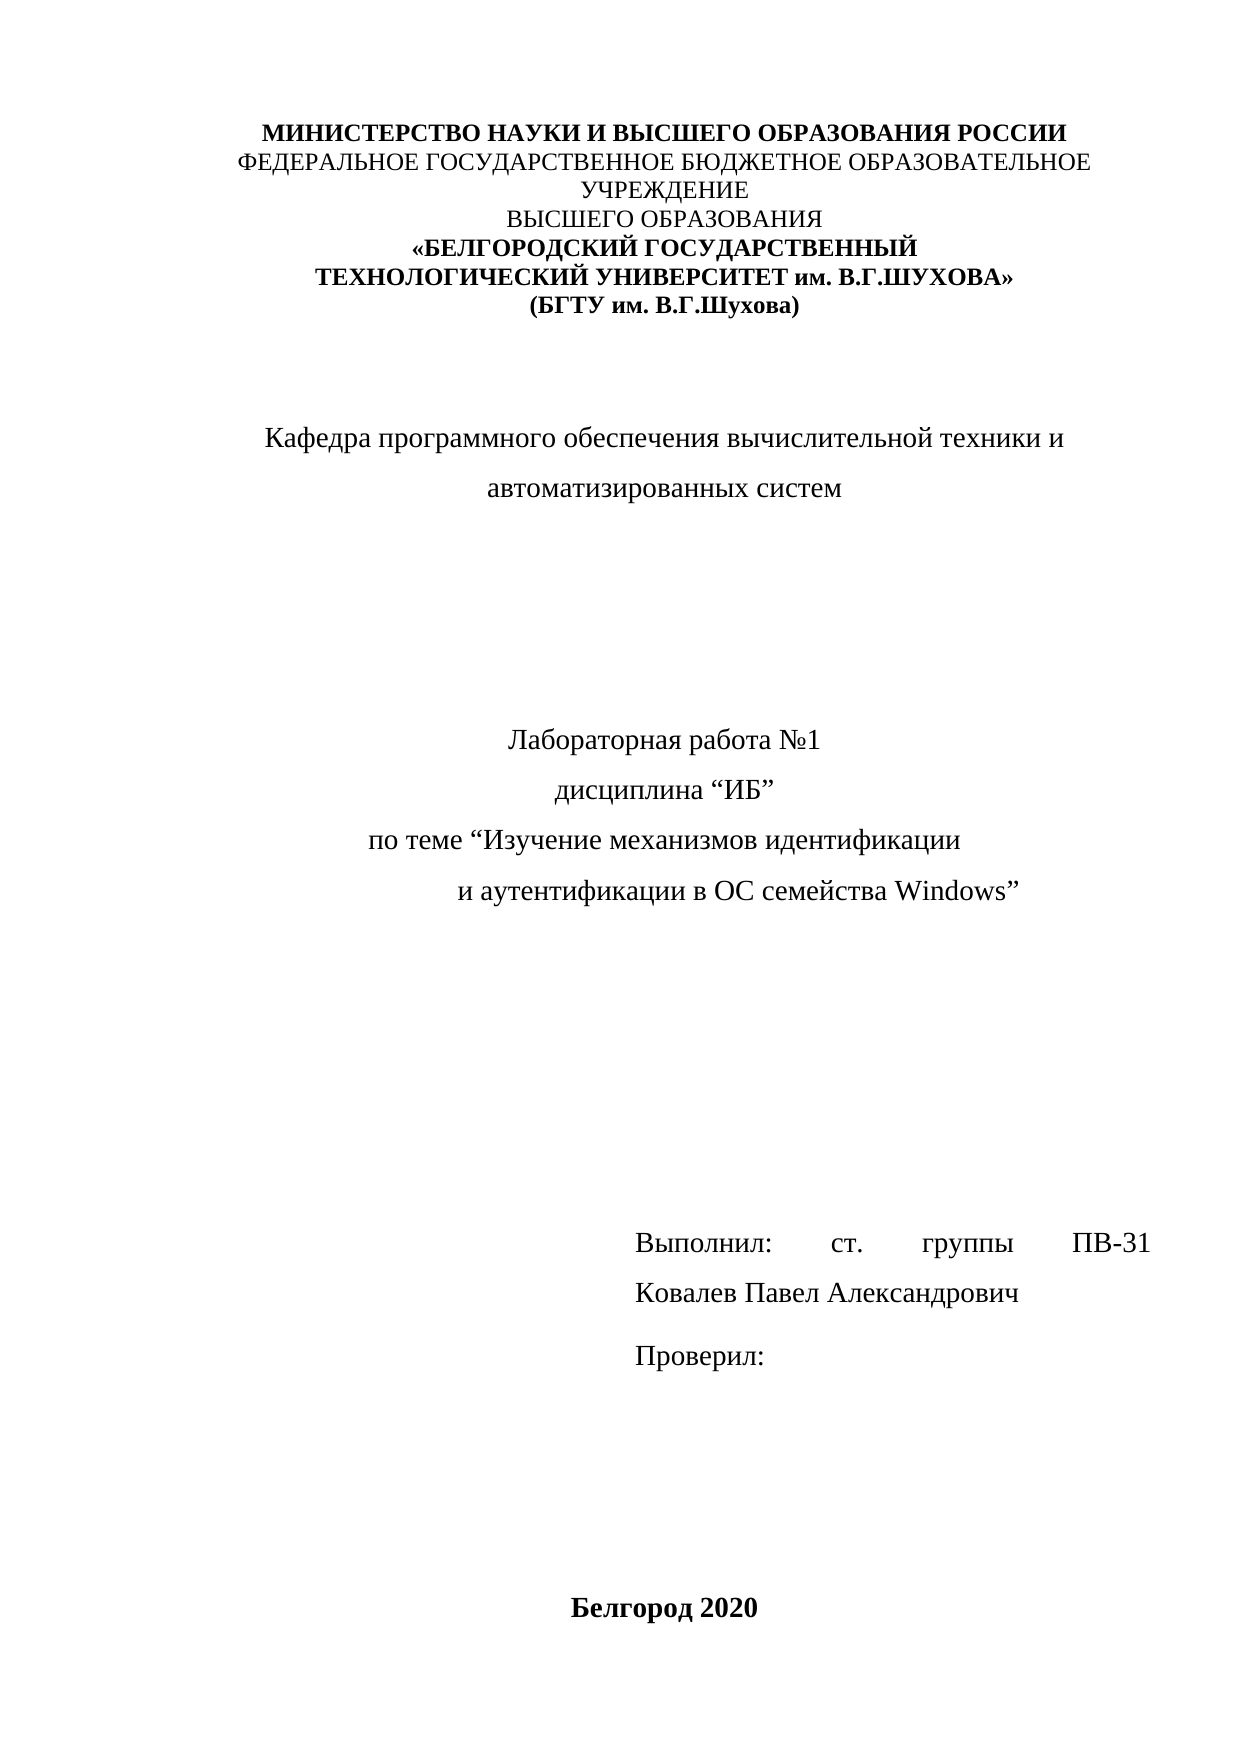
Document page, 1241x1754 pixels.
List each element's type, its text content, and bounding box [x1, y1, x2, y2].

text и аутентификации в ОС семейства Windows” [251, 873, 1152, 957]
text Кафедра программного обеспечения вычислительной техники и автоматизированных систем [177, 420, 1152, 504]
text Белгород 2020 [177, 1590, 1152, 1623]
text по теме “Изучение механизмов идентификации [177, 822, 1152, 856]
text Проверил: [635, 1338, 1152, 1372]
text Лабораторная работа №1 [177, 722, 1152, 755]
text МИНИСТЕРСТВО НАУКИ И ВЫСШЕГО ОБРАЗОВАНИЯ РОССИИ ФЕДЕРАЛЬНОЕ ГОСУДАРСТВЕННОЕ БЮДЖЕТНОЕ ОБРАЗОВАТЕЛЬНОЕ УЧРЕЖДЕНИЕ ВЫСШЕГО ОБРАЗОВАНИЯ «БЕЛГОРОДСКИЙ ГОСУДАРСТВЕННЫЙ ТЕХНОЛОГИЧЕСКИЙ УНИВЕРСИТЕТ им. В.Г.ШУХОВА» (БГТУ им. В.Г.Шухова) [177, 118, 1152, 319]
text дисциплина “ИБ” [177, 772, 1152, 806]
text Выполнил: ст. группы ПВ-31 Ковалев Павел Александрович [635, 1225, 1152, 1309]
